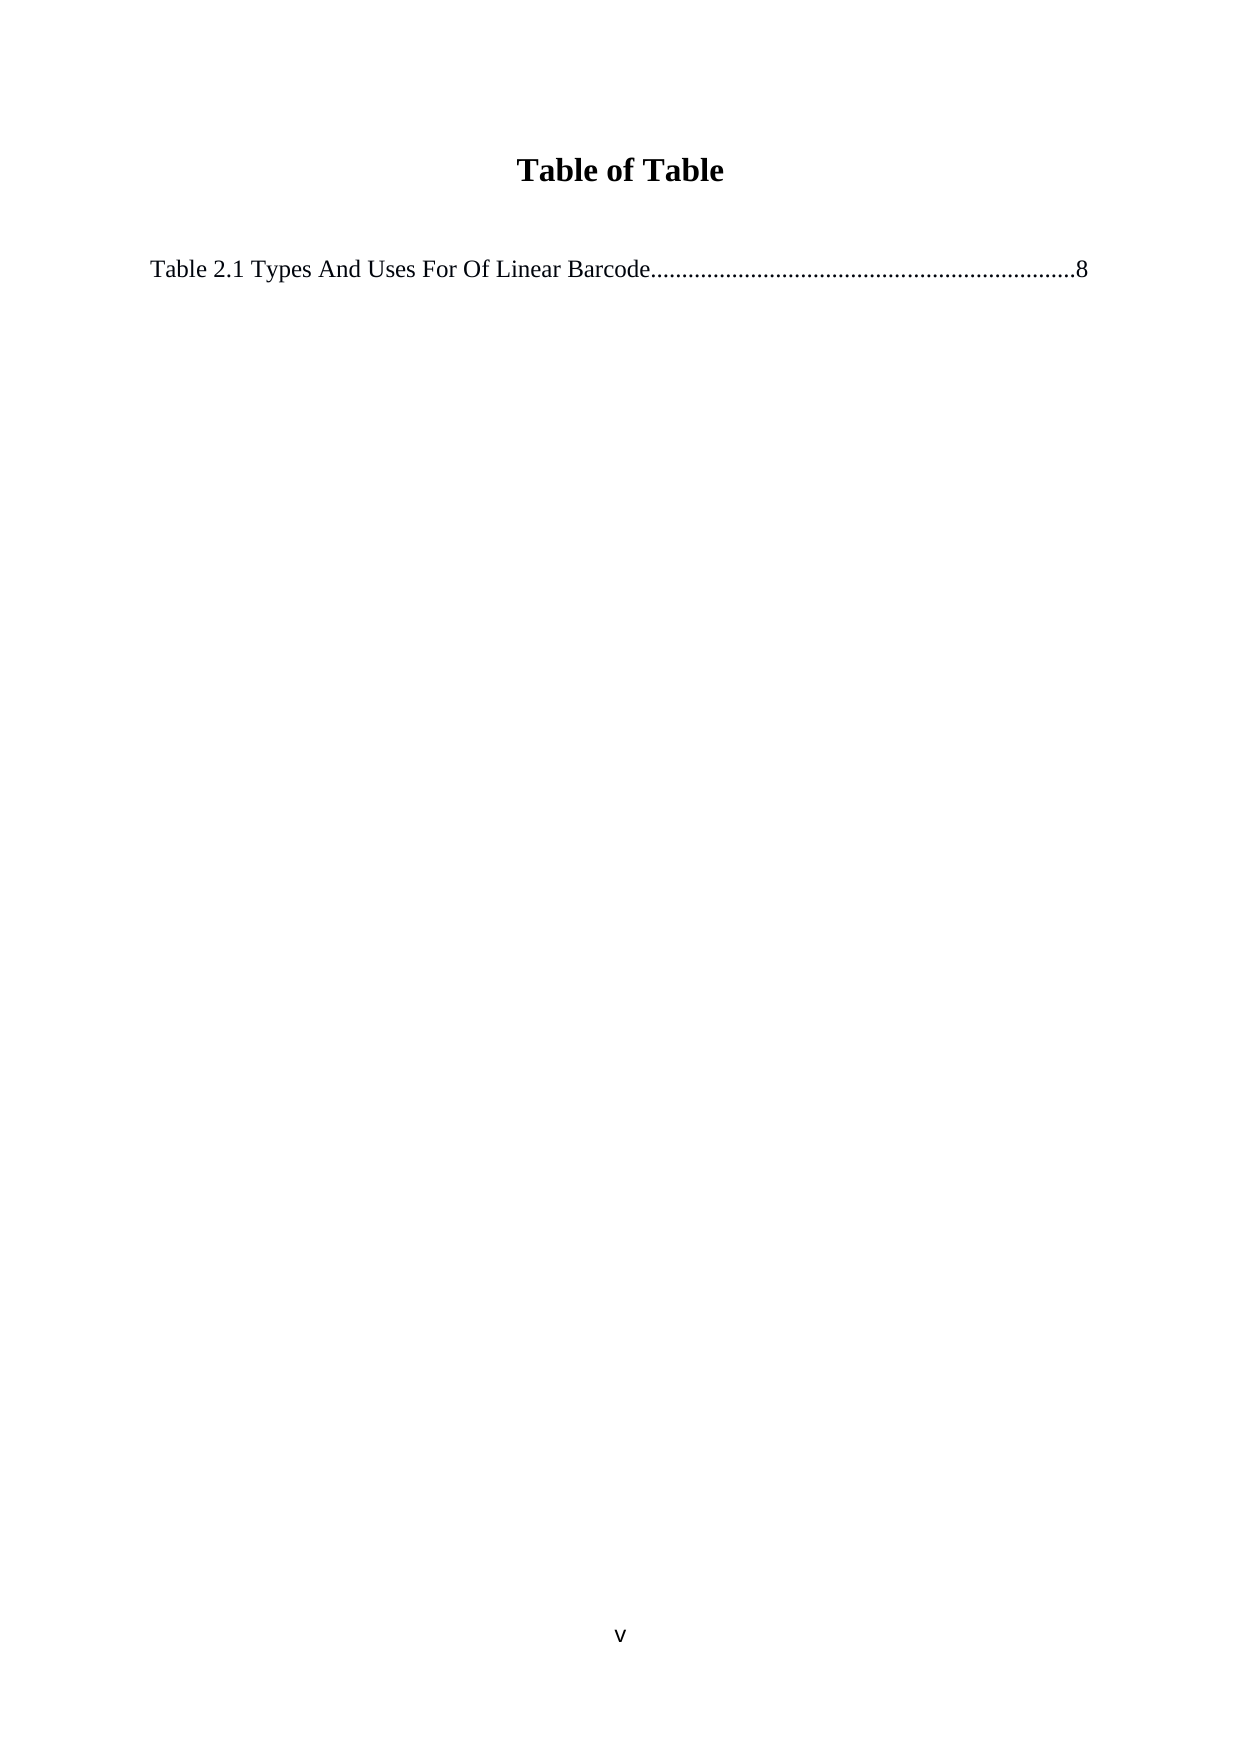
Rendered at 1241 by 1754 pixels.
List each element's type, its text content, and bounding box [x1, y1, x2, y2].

subtitle Table of Table [150, 150, 1090, 188]
text Table 2.1 Types And Uses For Of Linear Barcode....................................................................8 [150, 254, 1090, 283]
